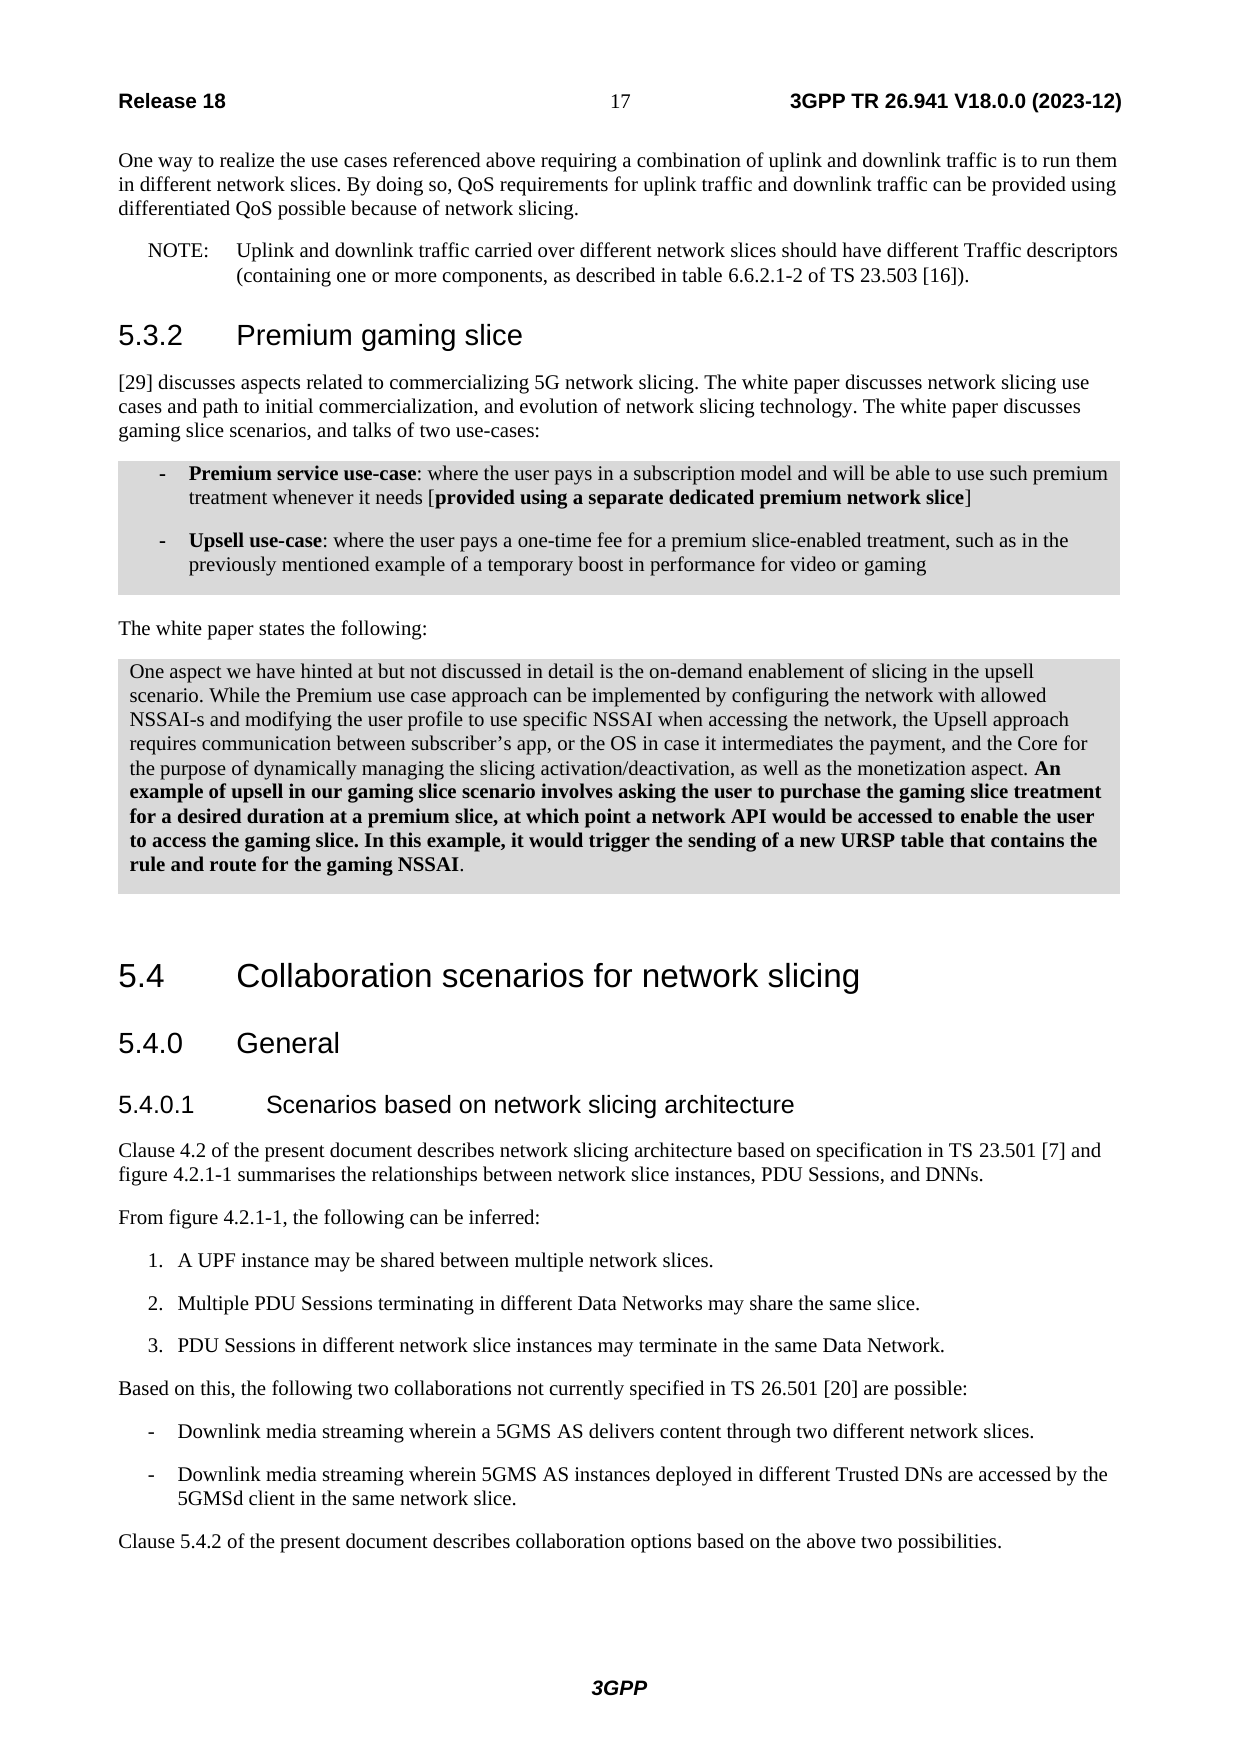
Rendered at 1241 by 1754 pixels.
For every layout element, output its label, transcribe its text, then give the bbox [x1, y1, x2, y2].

table_header - Premium service use-case: where the user pays in a subscription model and will be able to use such premium treatment whenever it needs [provided using a separate dedicated premium network slice] - Upsell use-case: where the user pays a one-time fee for a premium slice-enabled treatment, such as in the previously mentioned example of a temporary boost in performance for video or gaming [118, 461, 1120, 595]
text One way to realize the use cases referenced above requiring a combination of uplink and downlink traffic is to run them in different network slices. By doing so, QoS requirements for uplink traffic and downlink traffic can be provided using differentiated QoS possible because of network slicing. [118, 147, 1122, 220]
subtitle 5.3.2 Premium gaming slice [118, 318, 1122, 351]
table_header One aspect we have hinted at but not discussed in detail is the on-demand enablement of slicing in the upsell scenario. While the Premium use case approach can be implemented by configuring the network with allowed NSSAI-s and modifying the user profile to use specific NSSAI when accessing the network, the Upsell approach requires communication between subscriber’s app, or the OS in case it intermediates the payment, and the Core for the purpose of dynamically managing the slicing activation/deactivation, as well as the monetization aspect. An example of upsell in our gaming slice scenario involves asking the user to purchase the gaming slice treatment for a desired duration at a premium slice, at which point a network API would be accessed to enable the user to access the gaming slice. In this example, it would trigger the sending of a new URSP table that contains the rule and route for the gaming NSSAI. [118, 659, 1120, 894]
text From figure 4.2.1-1, the following can be inferred: [118, 1205, 1122, 1229]
text 2. Multiple PDU Sessions terminating in different Data Networks may share the same slice. [148, 1291, 1122, 1314]
text - Downlink media streaming wherein a 5GMS AS delivers content through two different network slices. [148, 1419, 1122, 1443]
text Clause 4.2 of the present document describes network slicing architecture based on specification in TS 23.501 [7] and figure 4.2.1-1 summarises the relationships between network slice instances, PDU Sessions, and DNNs. [118, 1138, 1122, 1186]
text The white paper states the following: [118, 616, 1122, 640]
subtitle 5.4 Collaboration scenarios for network slicing [118, 956, 1122, 994]
subtitle 5.4.0 General [118, 1026, 1122, 1059]
text [29] discusses aspects related to commercializing 5G network slicing. The white paper discusses network slicing use cases and path to initial commercialization, and evolution of network slicing technology. The white paper discusses gaming slice scenarios, and talks of two use-cases: [118, 370, 1122, 442]
text Clause 5.4.2 of the present document describes collaboration options based on the above two possibilities. [118, 1529, 1122, 1553]
text 1. A UPF instance may be shared between multiple network slices. [148, 1248, 1122, 1272]
text Based on this, the following two collaborations not currently specified in TS 26.501 [20] are possible: [118, 1376, 1122, 1400]
subtitle 5.4.0.1 Scenarios based on network slicing architecture [118, 1091, 1122, 1119]
text NOTE: Uplink and downlink traffic carried over different network slices should have different Traffic descriptors (containing one or more components, as described in table 6.6.2.1-2 of TS 23.503 [16]). [148, 238, 1122, 287]
text 3. PDU Sessions in different network slice instances may terminate in the same Data Network. [148, 1333, 1122, 1357]
text - Downlink media streaming wherein 5GMS AS instances deployed in different Trusted DNs are accessed by the 5GMSd client in the same network slice. [148, 1462, 1122, 1510]
